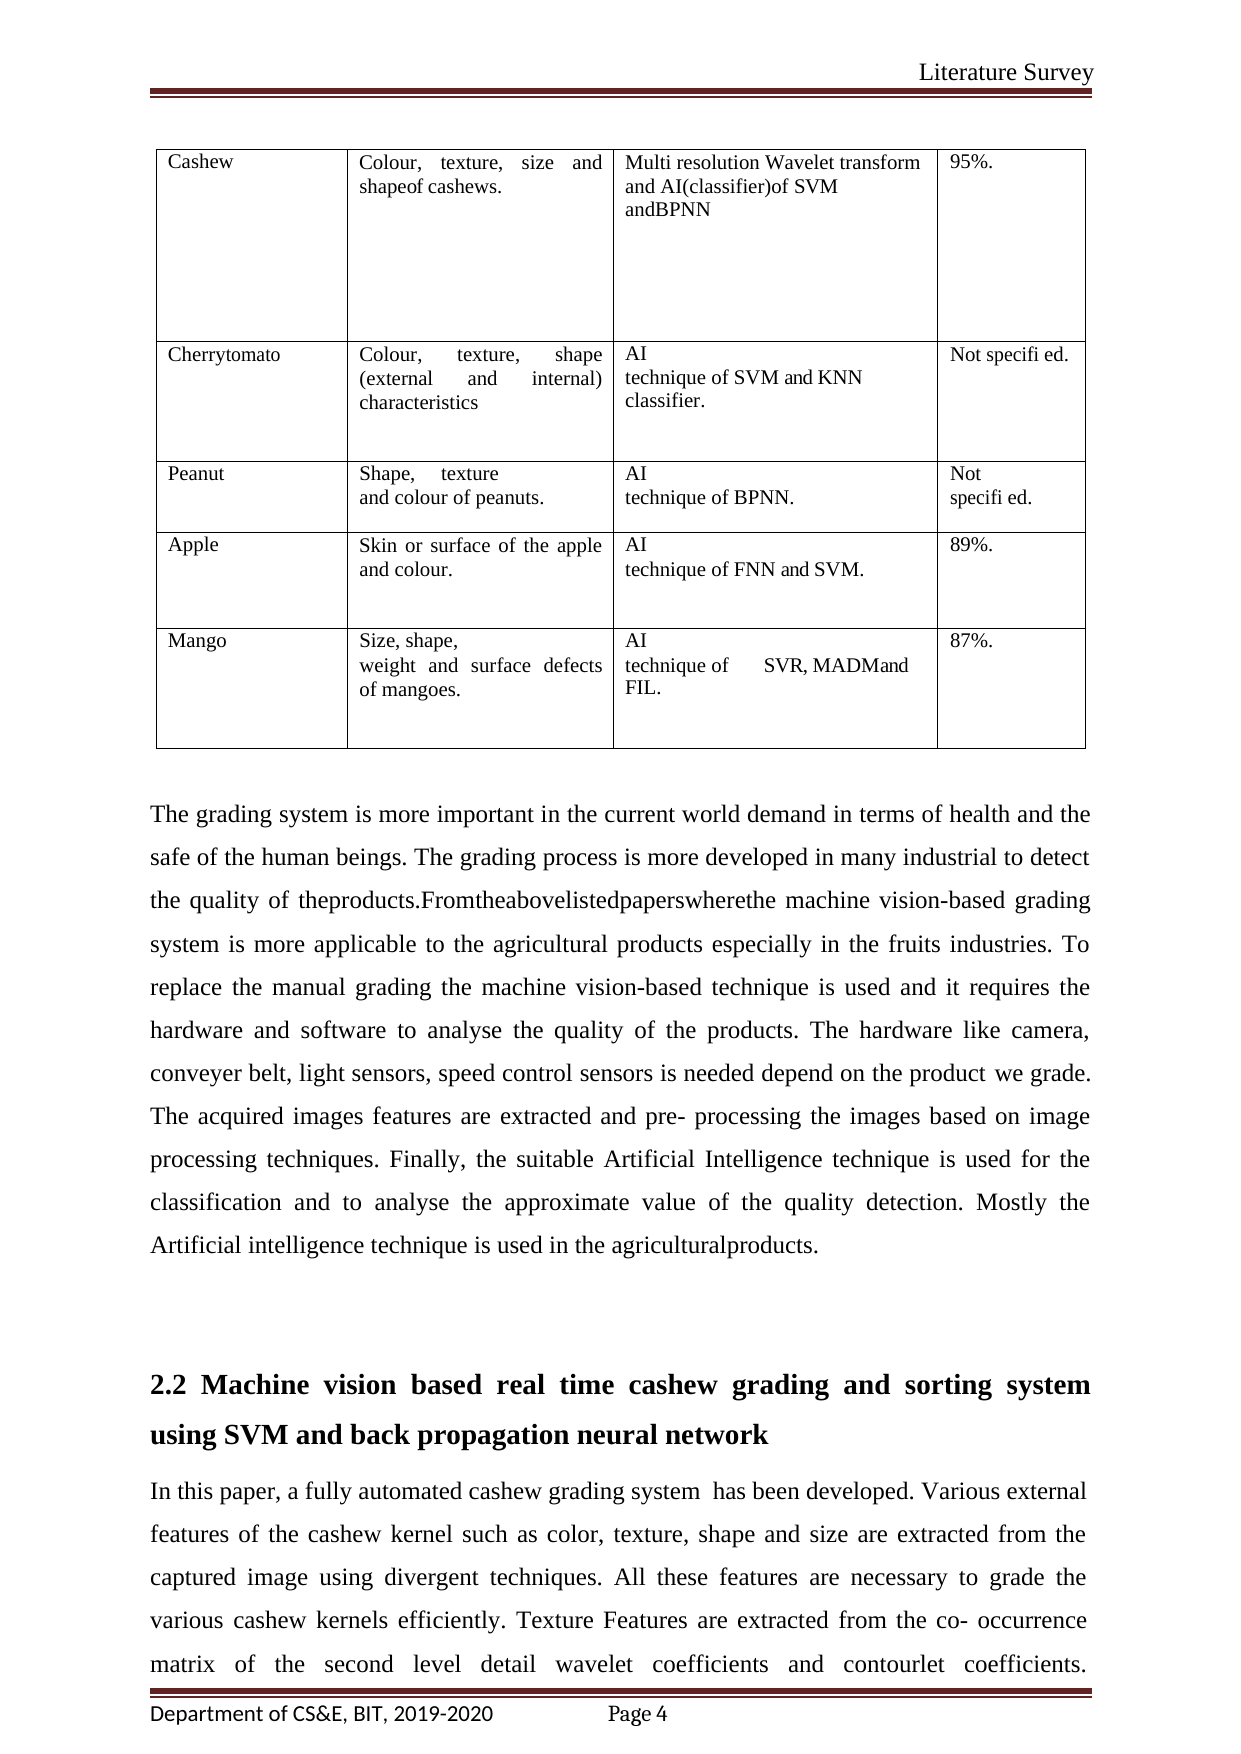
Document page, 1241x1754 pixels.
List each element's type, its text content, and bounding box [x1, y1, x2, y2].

table_cell Cashew [157, 150, 347, 341]
table_cell Peanut [157, 462, 347, 532]
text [150, 1476, 1088, 1677]
table_cell AI technique of SVR, MADMand FIL. [614, 629, 937, 748]
table_cell AI technique of FNN and SVM. [614, 533, 937, 628]
table_cell Shape, texture and colour of peanuts. [348, 462, 613, 532]
table_cell Colour, texture, shape (external and internal) characteristics [348, 342, 613, 461]
table_cell 89%. [938, 533, 1085, 628]
table_cell Skin or surface of the apple and colour. [348, 533, 613, 628]
table_cell AI technique of SVM and KNN classifier. [614, 342, 937, 461]
table_cell Colour, texture, size and shapeof cashews. [348, 150, 613, 341]
table_cell Size, shape, weight and surface defects of mangoes. [348, 629, 613, 748]
table_cell Not specifi ed. [938, 342, 1085, 461]
table_cell AI technique of BPNN. [614, 462, 937, 532]
table_cell 95%. [938, 150, 1085, 341]
text 2.2 Machine vision based real time cashew grading and sorting system using SVM and back propagation neural network [150, 1367, 1092, 1451]
table_cell Apple [157, 533, 347, 628]
text The grading system is more important in the current world demand in terms of health and the safe of the human beings. The grading process is more developed in many industrial to detect the quality of theproducts.Fromtheabovelistedpaperswherethe machine vision-based grading system is more applicable to the agricultural products especially in the fruits industries. To replace the manual grading the machine vision-based technique is used and it requires the hardware and software to analyse the quality of the products. The hardware like camera, conveyer belt, light sensors, speed control sensors is needed depend on the product we grade. The acquired images features are extracted and pre- processing the images based on image processing techniques. Finally, the suitable Artificial Intelligence technique is used for the classification and to analyse the approximate value of the quality detection. Mostly the Artificial intelligence technique is used in the agriculturalproducts. [150, 799, 1092, 1259]
table_cell Multi resolution Wavelet transform and AI(classifier)of SVM andBPNN [614, 150, 937, 341]
table_cell Cherrytomato [157, 342, 347, 461]
table_cell 87%. [938, 629, 1085, 748]
table_cell Not specifi ed. [938, 462, 1085, 532]
table_cell Mango [157, 629, 347, 748]
